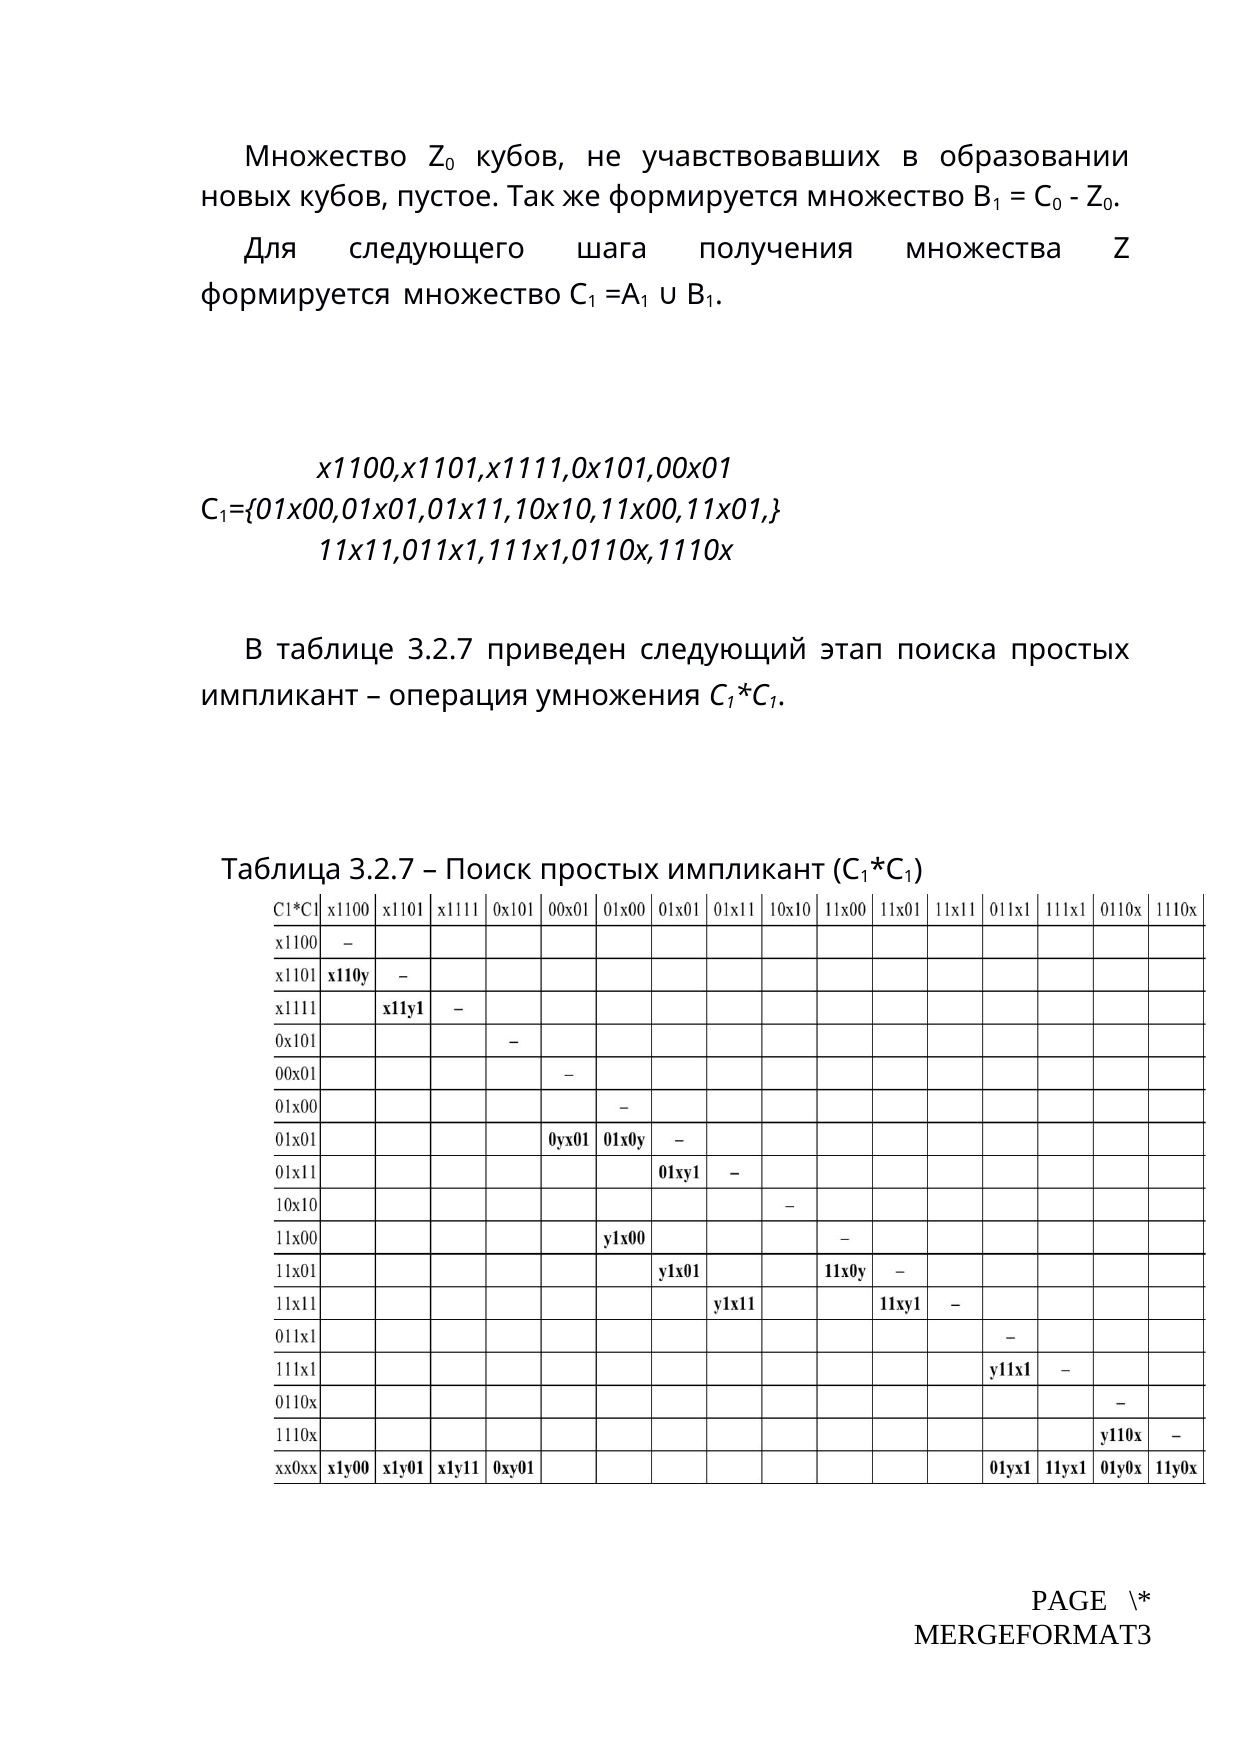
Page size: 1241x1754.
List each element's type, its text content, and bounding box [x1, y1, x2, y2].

text C1={01x00,01x01,01x11,10x10,11x00,11x01,} 11x11,011x1,111x1,0110x,1110x [200, 488, 864, 569]
text x1100,x1101,x1111,0x101,00x01 [317, 448, 1152, 487]
text В таблице 3.2.7 приведен следующий этап поиска простых импликант – операция умножения С1*С1. [200, 628, 1130, 713]
picture [273, 894, 1206, 1484]
text Таблица 3.2.7 – Поиск простых импликант (C1*C1) [177, 848, 1152, 888]
text Множество Z0 кубов, не учавствовавших в образовании новых кубов, пустое. Так же формируется множество B1 = С0 - Z0. [200, 136, 1130, 215]
text Для следующего шага получения множества Z формируется множество C1 =A1 ∪ B1. [200, 228, 1130, 313]
